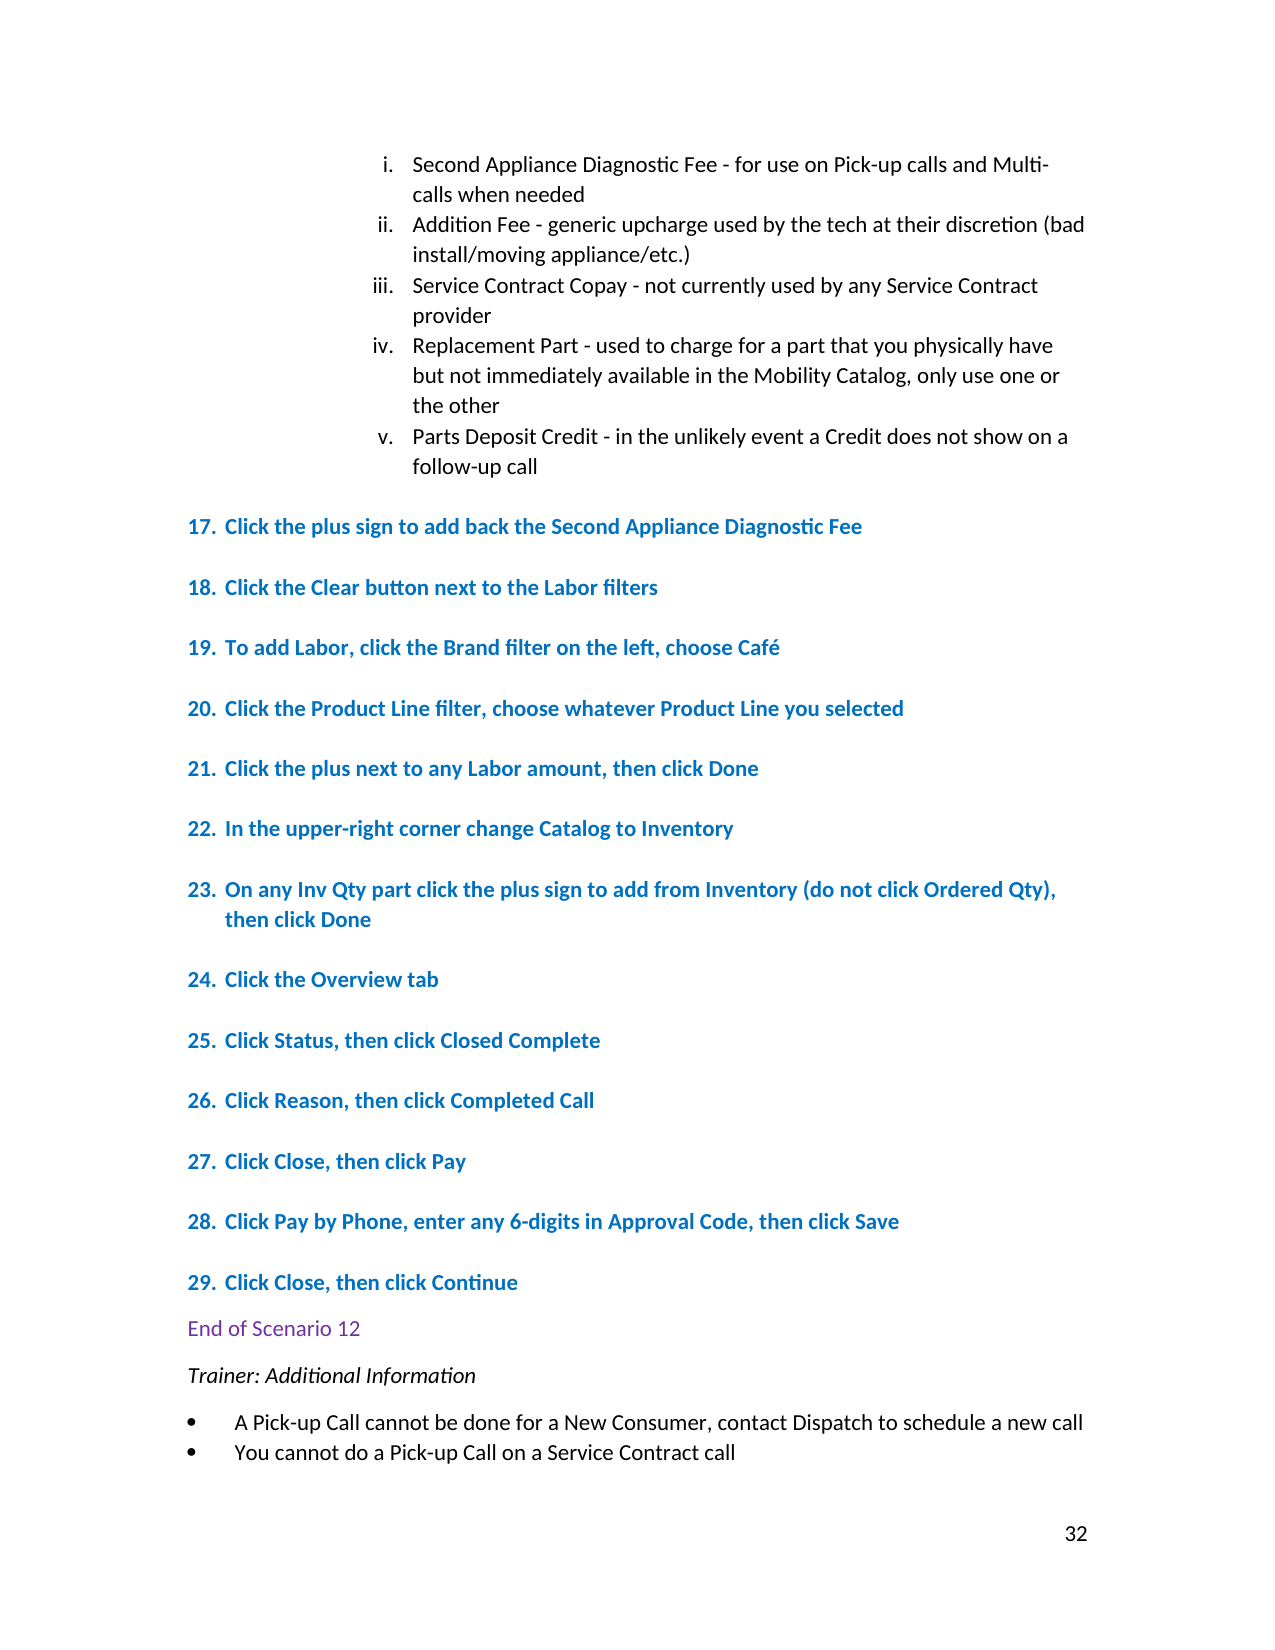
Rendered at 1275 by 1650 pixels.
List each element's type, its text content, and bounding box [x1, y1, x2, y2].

list Click the Product Line filter, choose whatever Product Line you selected [187, 694, 1087, 722]
list Replacement Part - used to charge for a part that you physically have but not immediately available in the Mobility Catalog, only use one or the other [394, 331, 1087, 420]
list To add Labor, click the Brand filter on the left, choose Café [187, 633, 1087, 661]
text Trainer: Additional Information [187, 1361, 1087, 1389]
list Click the plus next to any Labor amount, then click Done [187, 754, 1087, 782]
list Click the plus sign to add back the Second Appliance Diagnostic Fee [187, 512, 1087, 541]
list Click Status, then click Closed Complete [187, 1026, 1087, 1054]
list On any Inv Qty part click the plus sign to add from Inventory (do not click Ordered Qty), then click Done [187, 875, 1087, 933]
list Service Contract Copay - not currently used by any Service Contract provider [394, 271, 1087, 329]
list In the upper-right corner change Catalog to Inventory [187, 814, 1087, 843]
list You cannot do a Pick-up Call on a Service Contract call [187, 1438, 1087, 1467]
list Click Close, then click Continue [187, 1268, 1087, 1296]
list Click Pay by Phone, enter any 6-digits in Approval Code, then click Save [187, 1207, 1087, 1235]
list Parts Deposit Credit - in the unlikely event a Credit does not show on a follow-up call [394, 422, 1087, 480]
list Addition Fee - generic upcharge used by the tech at their discretion (bad install/moving appliance/etc.) [394, 210, 1087, 269]
list Click the Overview tab [187, 966, 1087, 994]
text End of Scenario 12 [187, 1314, 1087, 1343]
list A Pick-up Call cannot be done for a New Consumer, contact Dispatch to schedule a new call [187, 1408, 1087, 1436]
list Click Close, then click Pay [187, 1147, 1087, 1175]
list Click Reason, then click Completed Call [187, 1086, 1087, 1114]
list Click the Clear button next to the Labor filters [187, 573, 1087, 601]
list Second Appliance Diagnostic Fee - for use on Pick-up calls and Multi-calls when needed [394, 150, 1087, 208]
